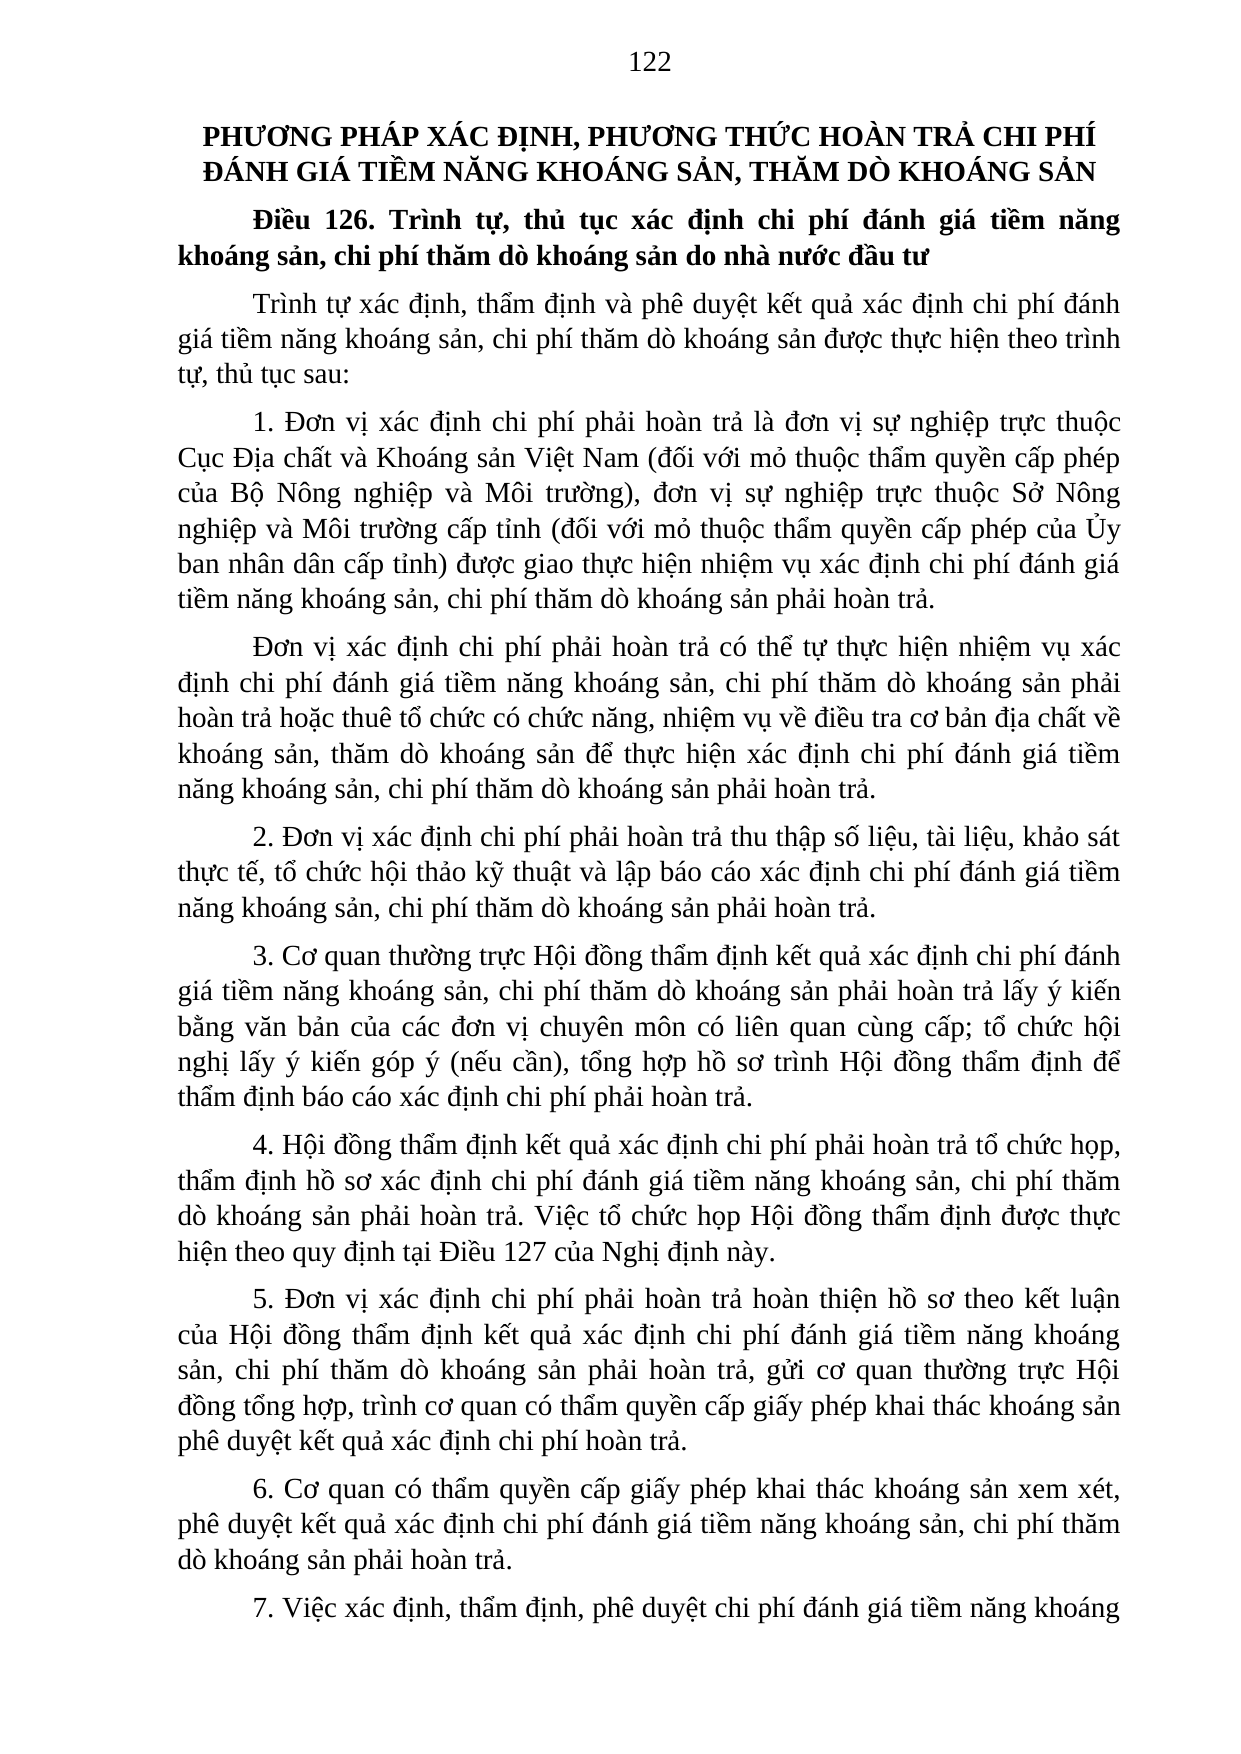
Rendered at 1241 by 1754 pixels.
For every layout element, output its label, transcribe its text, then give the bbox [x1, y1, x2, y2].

text 1. Đơn vị xác định chi phí phải hoàn trả là đơn vị sự nghiệp trực thuộc Cục Địa chất và Khoáng sản Việt Nam (đối với mỏ thuộc thẩm quyền cấp phép của Bộ Nông nghiệp và Môi trường), đơn vị sự nghiệp trực thuộc Sở Nông nghiệp và Môi trường cấp tỉnh (đối với mỏ thuộc thẩm quyền cấp phép của Ủy ban nhân dân cấp tỉnh) được giao thực hiện nhiệm vụ xác định chi phí đánh giá tiềm năng khoáng sản, chi phí thăm dò khoáng sản phải hoàn trả. [177, 403, 1122, 616]
text 3. Cơ quan thường trực Hội đồng thẩm định kết quả xác định chi phí đánh giá tiềm năng khoáng sản, chi phí thăm dò khoáng sản phải hoàn trả lấy ý kiến bằng văn bản của các đơn vị chuyên môn có liên quan cùng cấp; tổ chức hội nghị lấy ý kiến góp ý (nếu cần), tổng hợp hồ sơ trình Hội đồng thẩm định để thẩm định báo cáo xác định chi phí phải hoàn trả. [177, 937, 1122, 1114]
text Trình tự xác định, thẩm định và phê duyệt kết quả xác định chi phí đánh giá tiềm năng khoáng sản, chi phí thăm dò khoáng sản được thực hiện theo trình tự, thủ tục sau: [177, 285, 1122, 391]
text 2. Đơn vị xác định chi phí phải hoàn trả thu thập số liệu, tài liệu, khảo sát thực tế, tổ chức hội thảo kỹ thuật và lập báo cáo xác định chi phí đánh giá tiềm năng khoáng sản, chi phí thăm dò khoáng sản phải hoàn trả. [177, 818, 1122, 924]
text 6. Cơ quan có thẩm quyền cấp giấy phép khai thác khoáng sản xem xét, phê duyệt kết quả xác định chi phí đánh giá tiềm năng khoáng sản, chi phí thăm dò khoáng sản phải hoàn trả. [177, 1470, 1122, 1576]
text Điều 126. Trình tự, thủ tục xác định chi phí đánh giá tiềm năng khoáng sản, chi phí thăm dò khoáng sản do nhà nước đầu tư [177, 201, 1122, 272]
text Đơn vị xác định chi phí phải hoàn trả có thể tự thực hiện nhiệm vụ xác định chi phí đánh giá tiềm năng khoáng sản, chi phí thăm dò khoáng sản phải hoàn trả hoặc thuê tổ chức có chức năng, nhiệm vụ về điều tra cơ bản địa chất về khoáng sản, thăm dò khoáng sản để thực hiện xác định chi phí đánh giá tiềm năng khoáng sản, chi phí thăm dò khoáng sản phải hoàn trả. [177, 628, 1122, 806]
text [177, 1589, 1122, 1624]
text 5. Đơn vị xác định chi phí phải hoàn trả hoàn thiện hồ sơ theo kết luận của Hội đồng thẩm định kết quả xác định chi phí đánh giá tiềm năng khoáng sản, chi phí thăm dò khoáng sản phải hoàn trả, gửi cơ quan thường trực Hội đồng tổng hợp, trình cơ quan có thẩm quyền cấp giấy phép khai thác khoáng sản phê duyệt kết quả xác định chi phí hoàn trả. [177, 1281, 1122, 1458]
text 4. Hội đồng thẩm định kết quả xác định chi phí phải hoàn trả tổ chức họp, thẩm định hồ sơ xác định chi phí đánh giá tiềm năng khoáng sản, chi phí thăm dò khoáng sản phải hoàn trả. Việc tổ chức họp Hội đồng thẩm định được thực hiện theo quy định tại Điều 127 của Nghị định này. [177, 1126, 1122, 1268]
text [177, 118, 1122, 189]
